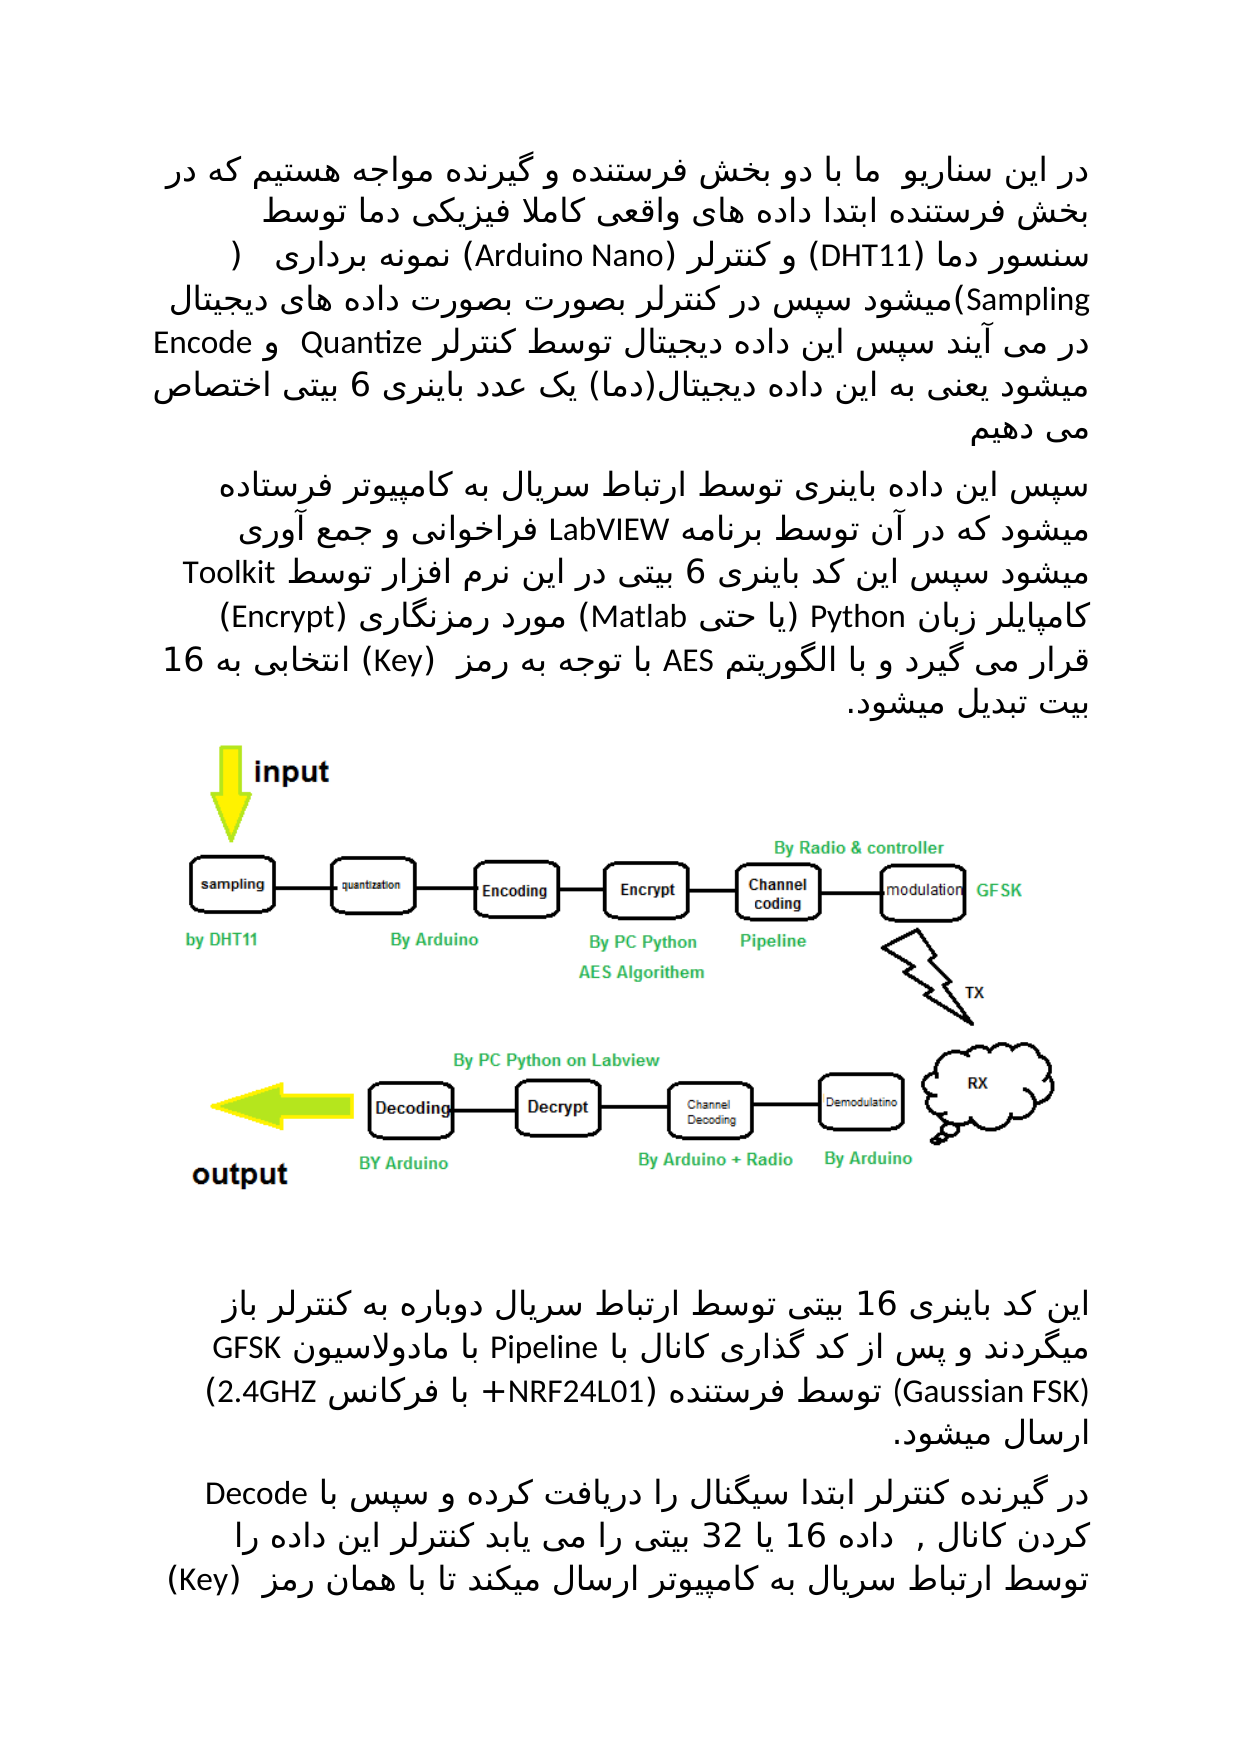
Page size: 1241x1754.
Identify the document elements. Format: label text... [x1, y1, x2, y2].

text سپس این داده باینری توسط ارتباط سریال به کامپیوتر فرستاده میشود که در آن توسط برنامه LabVIEW فراخوانی و جمع آوری میشود سپس این کد باینری 6 بیتی در این نرم افزار توسط Toolkit کامپایلر زبان Python (یا حتی Matlab) مورد رمزنگاری (Encrypt) قرار می گیرد و با الگوریتم AES با توجه به رمز (Key) انتخابی به 16 بیت تبدیل میشود. [150, 466, 1090, 723]
text این کد باینری 16 بیتی توسط ارتباط سریال دوباره به کنترلر باز میگردند و پس از کد گذاری کانال با Pipeline با مادولاسیون GFSK (Gaussian FSK) توسط فرستنده (NRF24L01+ با فرکانس 2.4GHZ) ارسال میشود. [150, 1284, 1090, 1453]
picture [150, 723, 1090, 1266]
text در این سناریو ما با دو بخش فرستنده و گیرنده مواجه هستیم که در بخش فرستنده ابتدا داده های واقعی کاملا فیزیکی دما توسط سنسور دما (DHT11) و کنترلر (Arduino Nano) نمونه برداری (Sampling)میشود سپس در کنترلر بصورت بصورت داده های دیجیتال در می آیند سپس این داده دیجیتال توسط کنترلر Quantize و Encode میشود یعنی به این داده دیجیتال(دما) یک عدد باینری 6 بیتی اختصاص می دهیم [150, 150, 1090, 446]
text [150, 1472, 1090, 1599]
